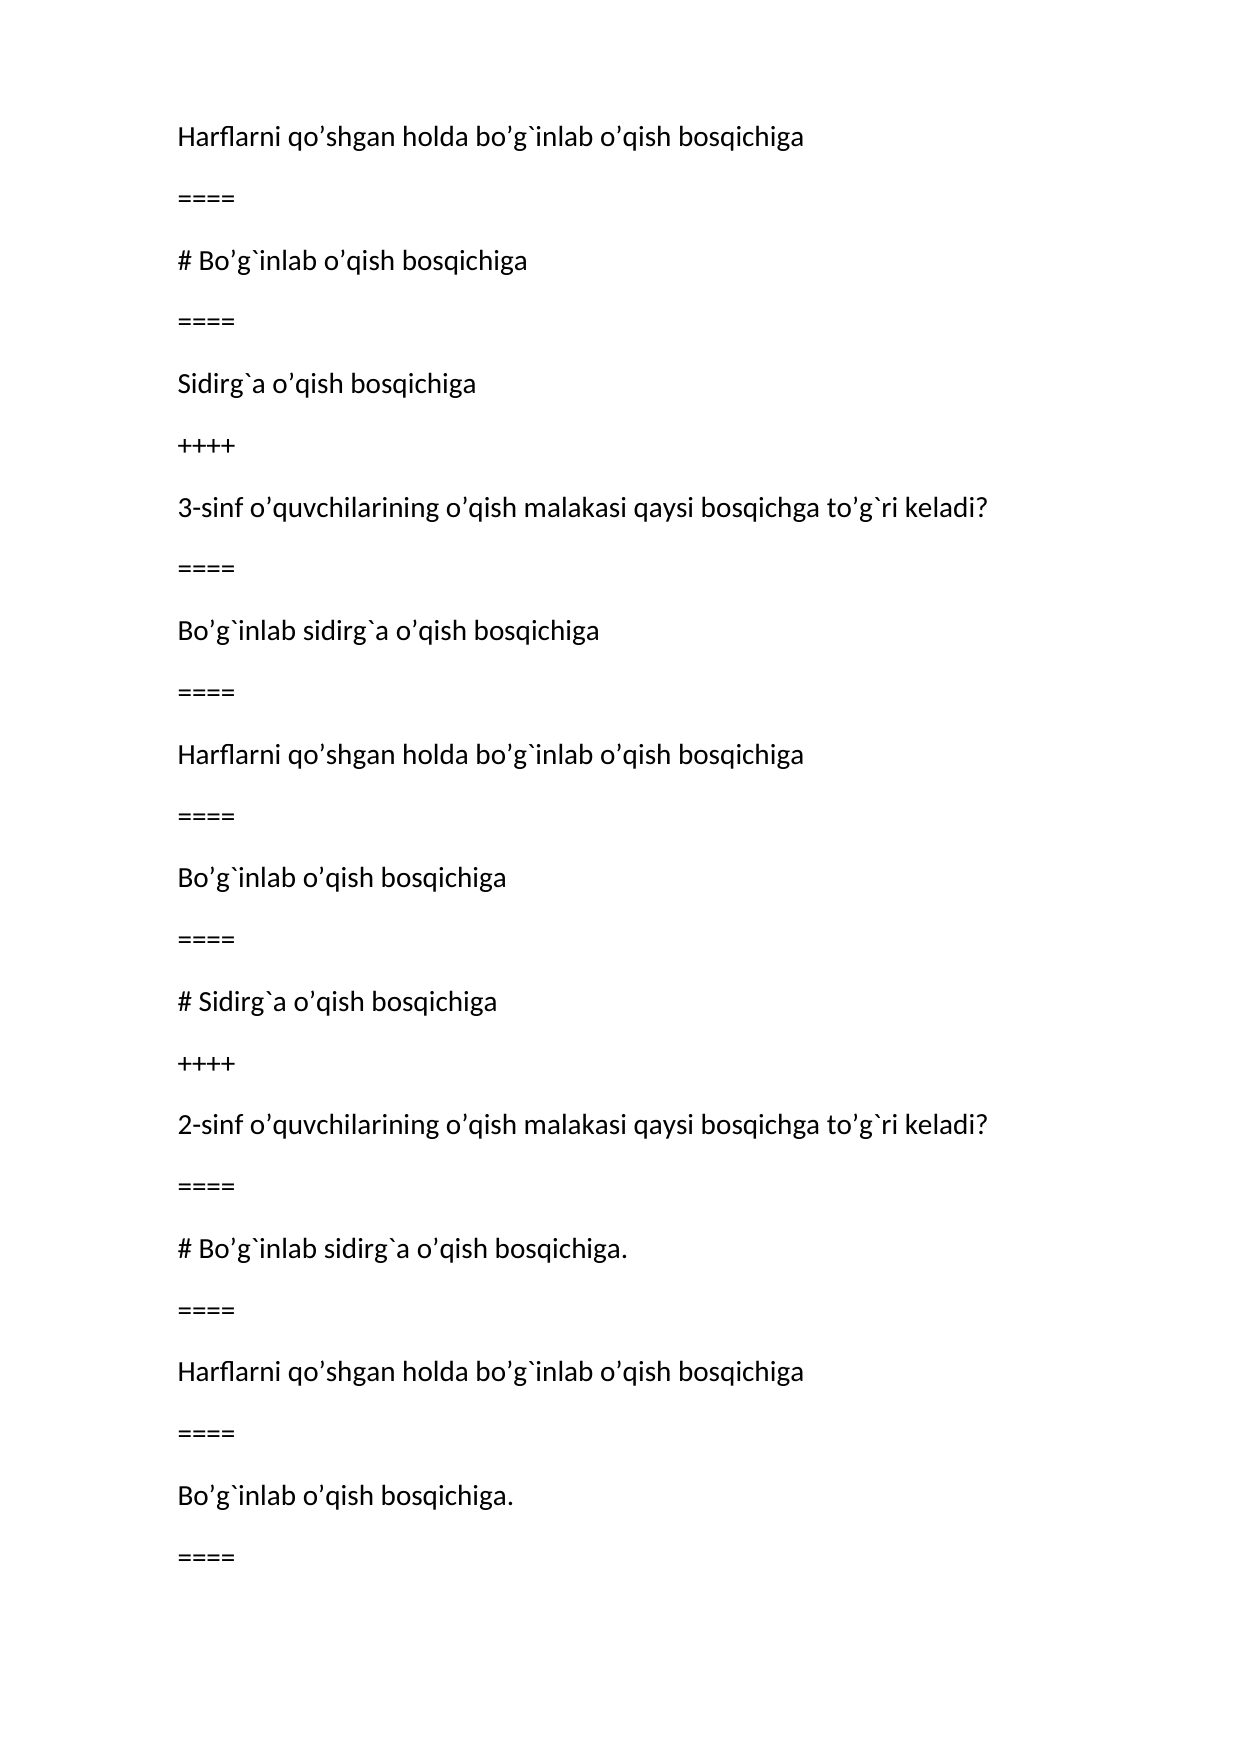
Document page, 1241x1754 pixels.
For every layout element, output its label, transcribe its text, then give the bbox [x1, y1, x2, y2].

text ==== [177, 303, 1152, 339]
text Bo’g`inlab sidirg`a o’qish bosqichiga [177, 612, 1152, 648]
text ==== [177, 1168, 1152, 1204]
text Harflarni qo’shgan holda bo’g`inlab o’qish bosqichiga [177, 1353, 1152, 1389]
text ==== [177, 1415, 1152, 1451]
text Sidirg`a o’qish bosqichiga [177, 365, 1152, 401]
text ++++ [177, 1045, 1152, 1080]
text ==== [177, 180, 1152, 216]
text ==== [177, 921, 1152, 957]
text 2-sinf o’quvchilarining o’qish malakasi qaysi bosqichga to’g`ri keladi? [177, 1106, 1152, 1142]
text ==== [177, 551, 1152, 586]
text # Bo’g`inlab o’qish bosqichiga [177, 242, 1152, 277]
text Harflarni qo’shgan holda bo’g`inlab o’qish bosqichiga [177, 736, 1152, 771]
text Bo’g`inlab o’qish bosqichiga [177, 859, 1152, 895]
text ==== [177, 798, 1152, 833]
text # Bo’g`inlab sidirg`a o’qish bosqichiga. [177, 1230, 1152, 1266]
text ==== [177, 1292, 1152, 1327]
text ==== [177, 674, 1152, 710]
text Bo’g`inlab o’qish bosqichiga. [177, 1477, 1152, 1513]
text ++++ [177, 427, 1152, 463]
text ==== [177, 1539, 1152, 1574]
text Harflarni qo’shgan holda bo’g`inlab o’qish bosqichiga [177, 118, 1152, 154]
text 3-sinf o’quvchilarining o’qish malakasi qaysi bosqichga to’g`ri keladi? [177, 489, 1152, 524]
text # Sidirg`a o’qish bosqichiga [177, 983, 1152, 1018]
